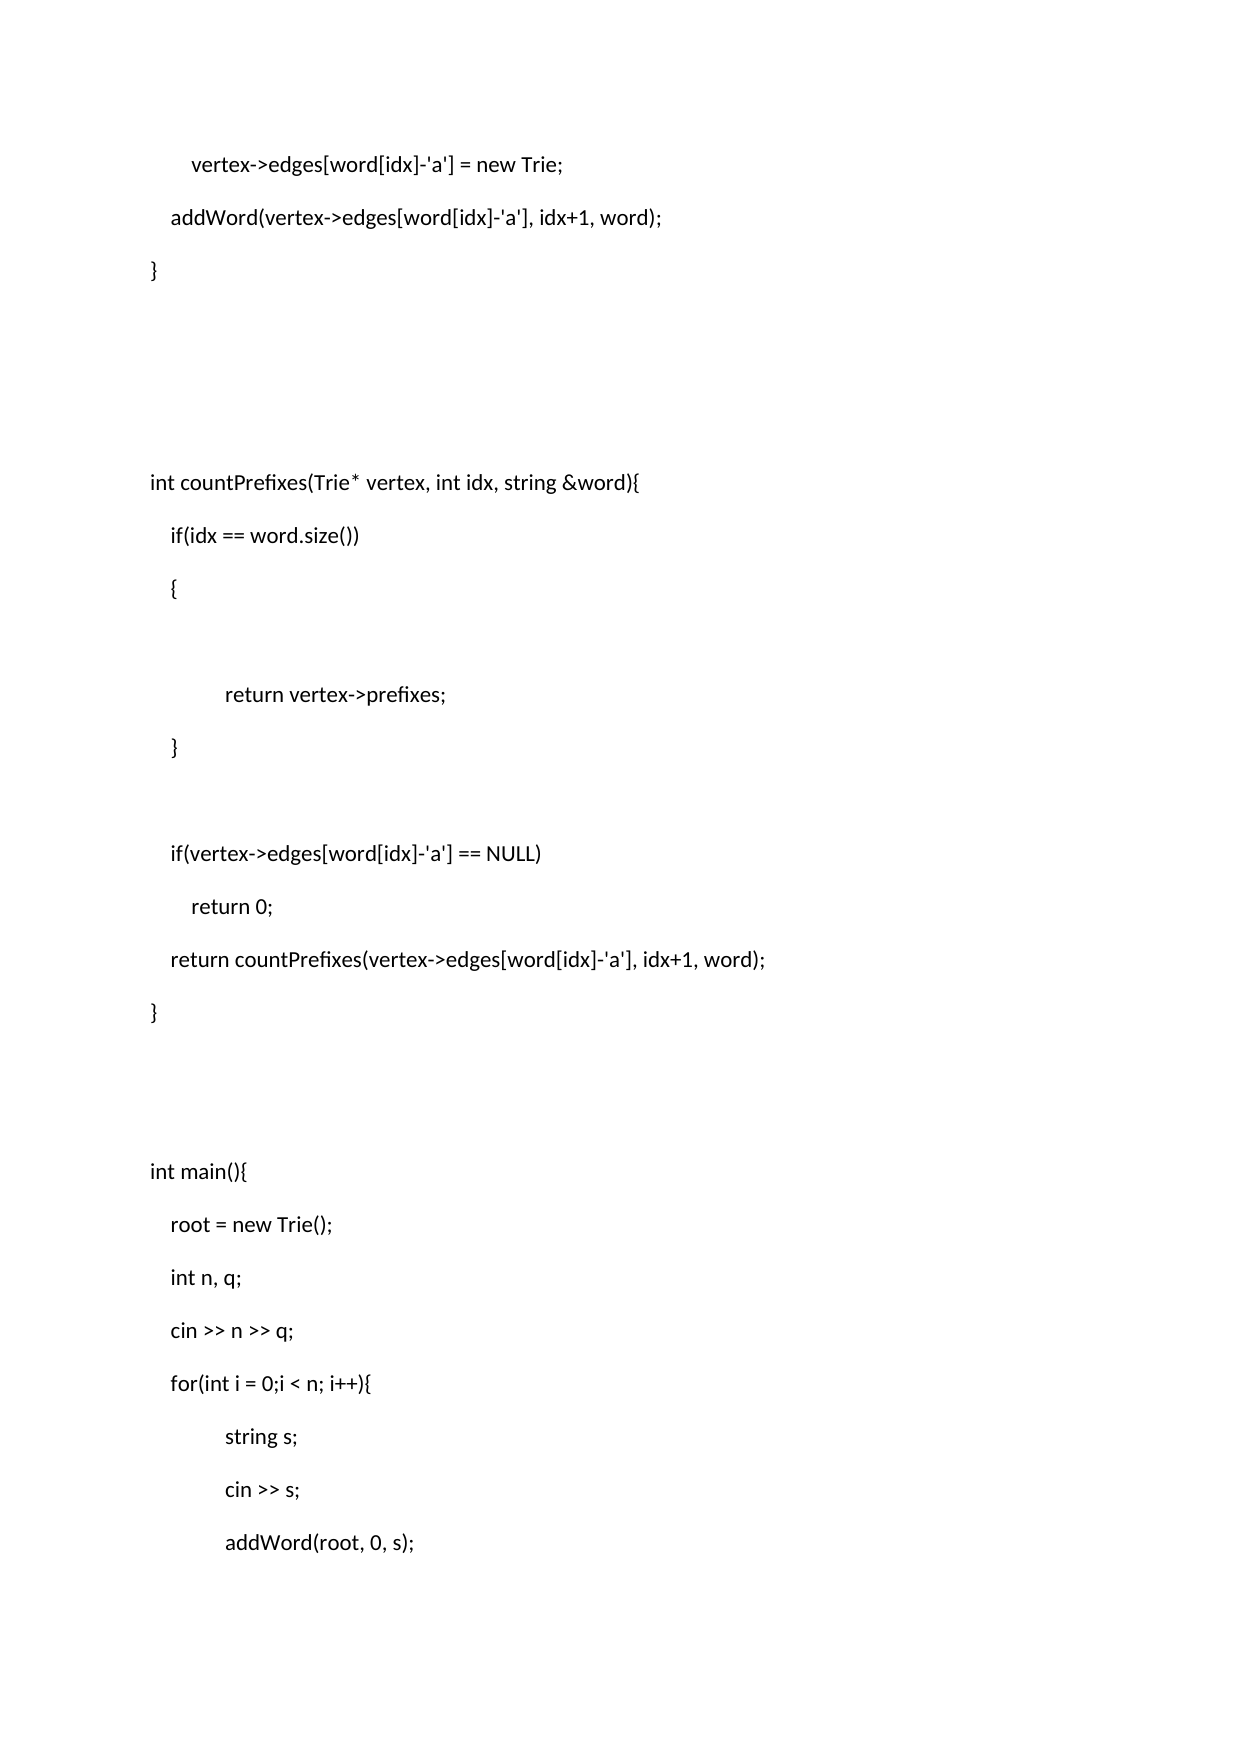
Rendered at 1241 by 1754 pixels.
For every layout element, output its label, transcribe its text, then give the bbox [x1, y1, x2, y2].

text addWord(root, 0, s); [150, 1528, 1090, 1557]
text } [150, 733, 1090, 761]
text if(vertex->edges[word[idx]-'a'] == NULL) [150, 839, 1090, 867]
text return 0; [150, 892, 1090, 920]
text int countPrefixes(Trie* vertex, int idx, string &word){ [150, 468, 1090, 496]
text int main(){ [150, 1157, 1090, 1185]
text { [150, 574, 1090, 602]
text string s; [150, 1422, 1090, 1451]
text vertex->edges[word[idx]-'a'] = new Trie; [150, 150, 1090, 178]
text } [150, 998, 1090, 1026]
text return countPrefixes(vertex->edges[word[idx]-'a'], idx+1, word); [150, 945, 1090, 973]
text root = new Trie(); [150, 1210, 1090, 1238]
text cin >> n >> q; [150, 1316, 1090, 1344]
text return vertex->prefixes; [150, 680, 1090, 708]
text addWord(vertex->edges[word[idx]-'a'], idx+1, word); [150, 203, 1090, 231]
text } [150, 256, 1090, 284]
text if(idx == word.size()) [150, 521, 1090, 549]
text for(int i = 0;i < n; i++){ [150, 1369, 1090, 1397]
text cin >> s; [150, 1476, 1090, 1503]
text int n, q; [150, 1263, 1090, 1291]
